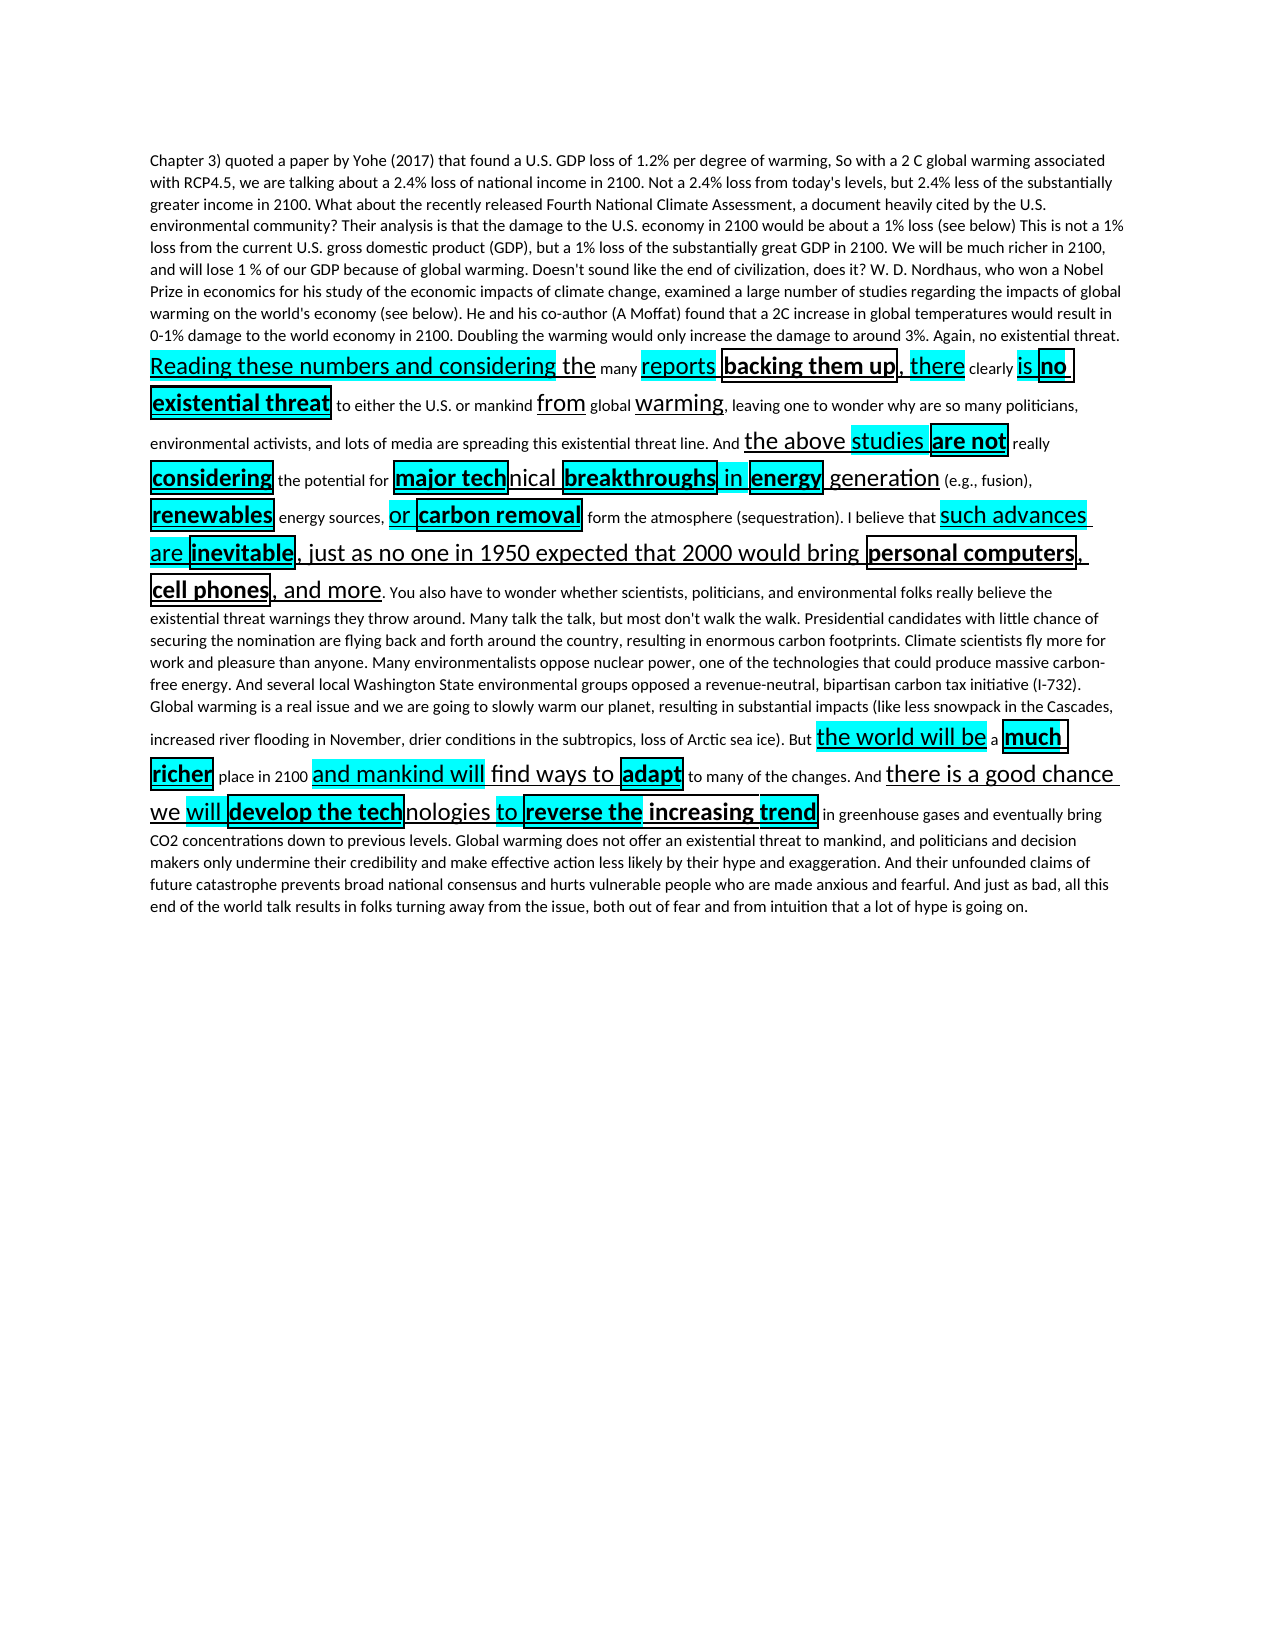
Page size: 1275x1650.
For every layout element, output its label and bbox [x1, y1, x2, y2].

text [150, 150, 1125, 916]
